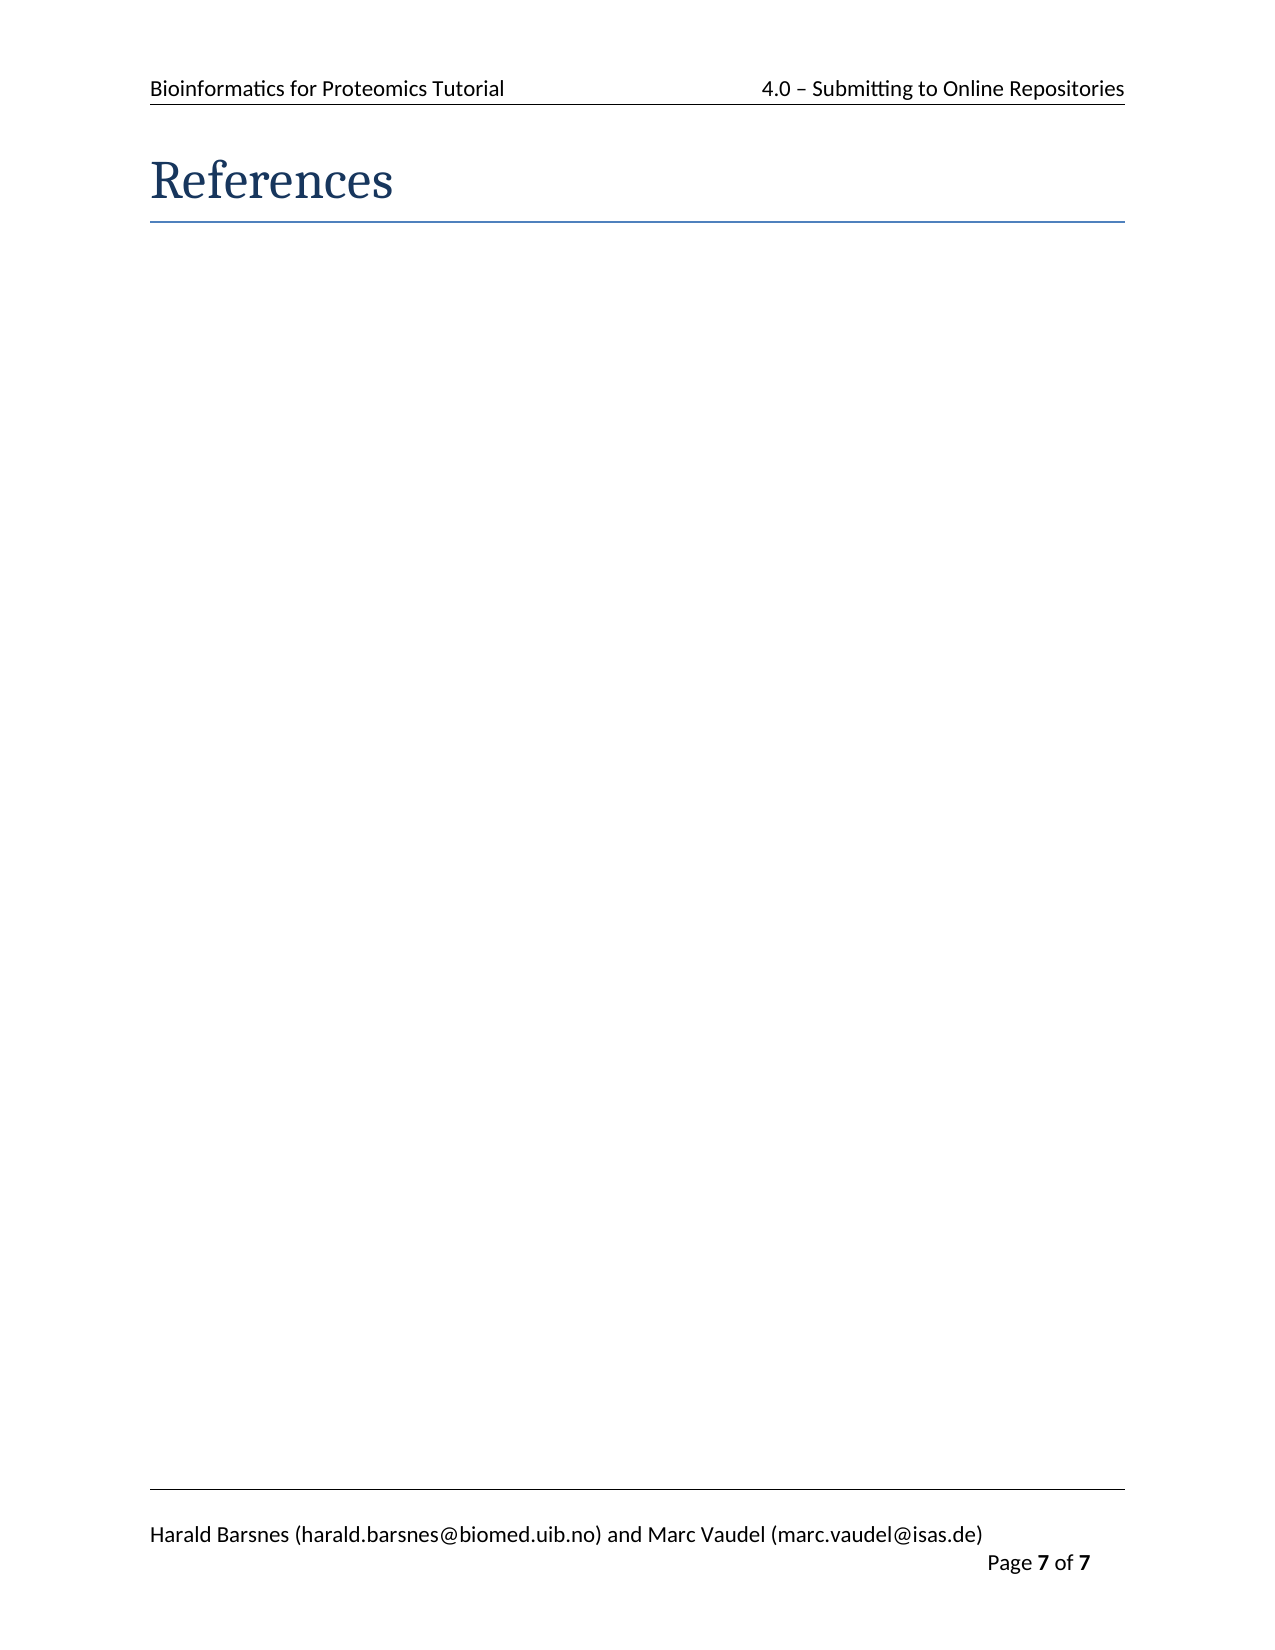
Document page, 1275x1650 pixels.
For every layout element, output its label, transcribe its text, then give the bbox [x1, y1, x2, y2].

title References [150, 150, 1125, 221]
